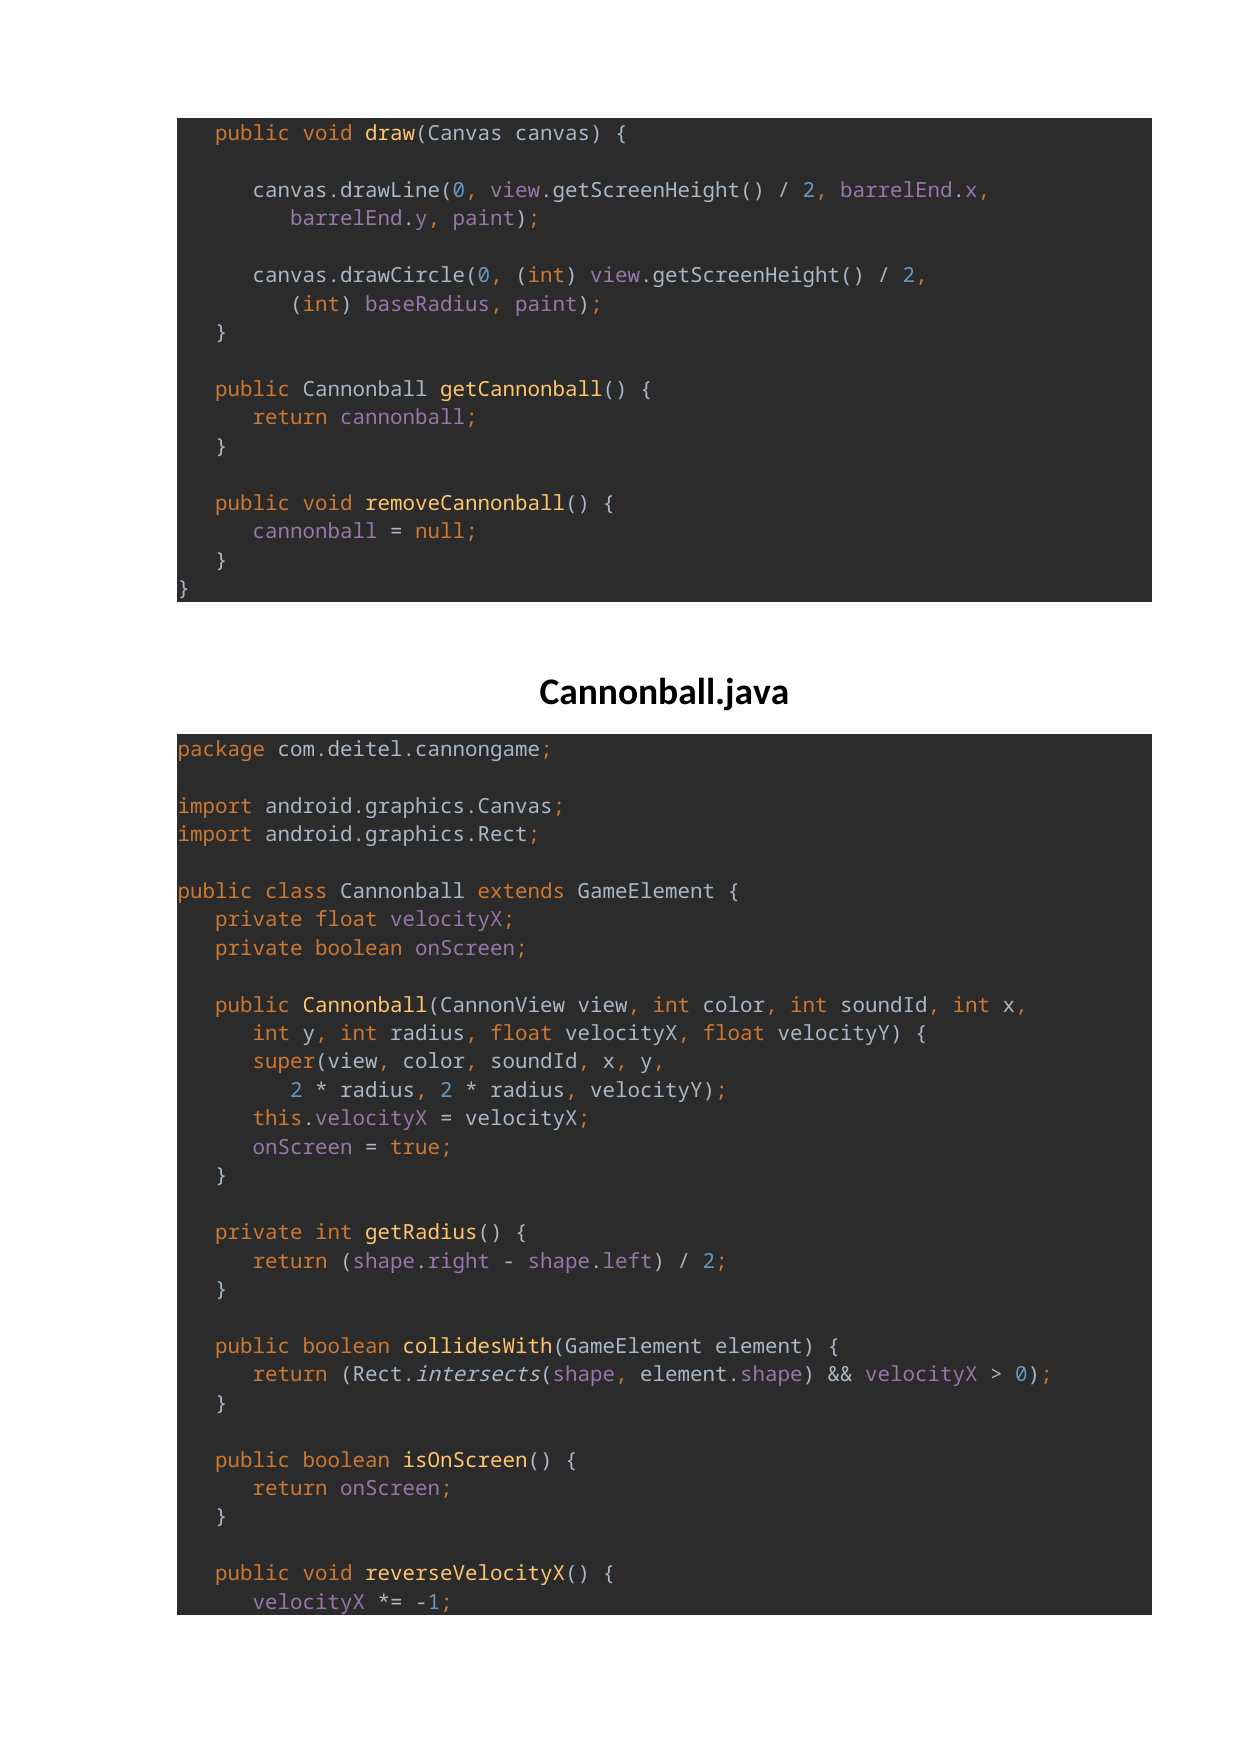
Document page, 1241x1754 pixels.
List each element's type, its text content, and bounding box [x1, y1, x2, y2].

text Cannonball.java [177, 668, 1152, 713]
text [177, 734, 1152, 1615]
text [177, 118, 1152, 602]
